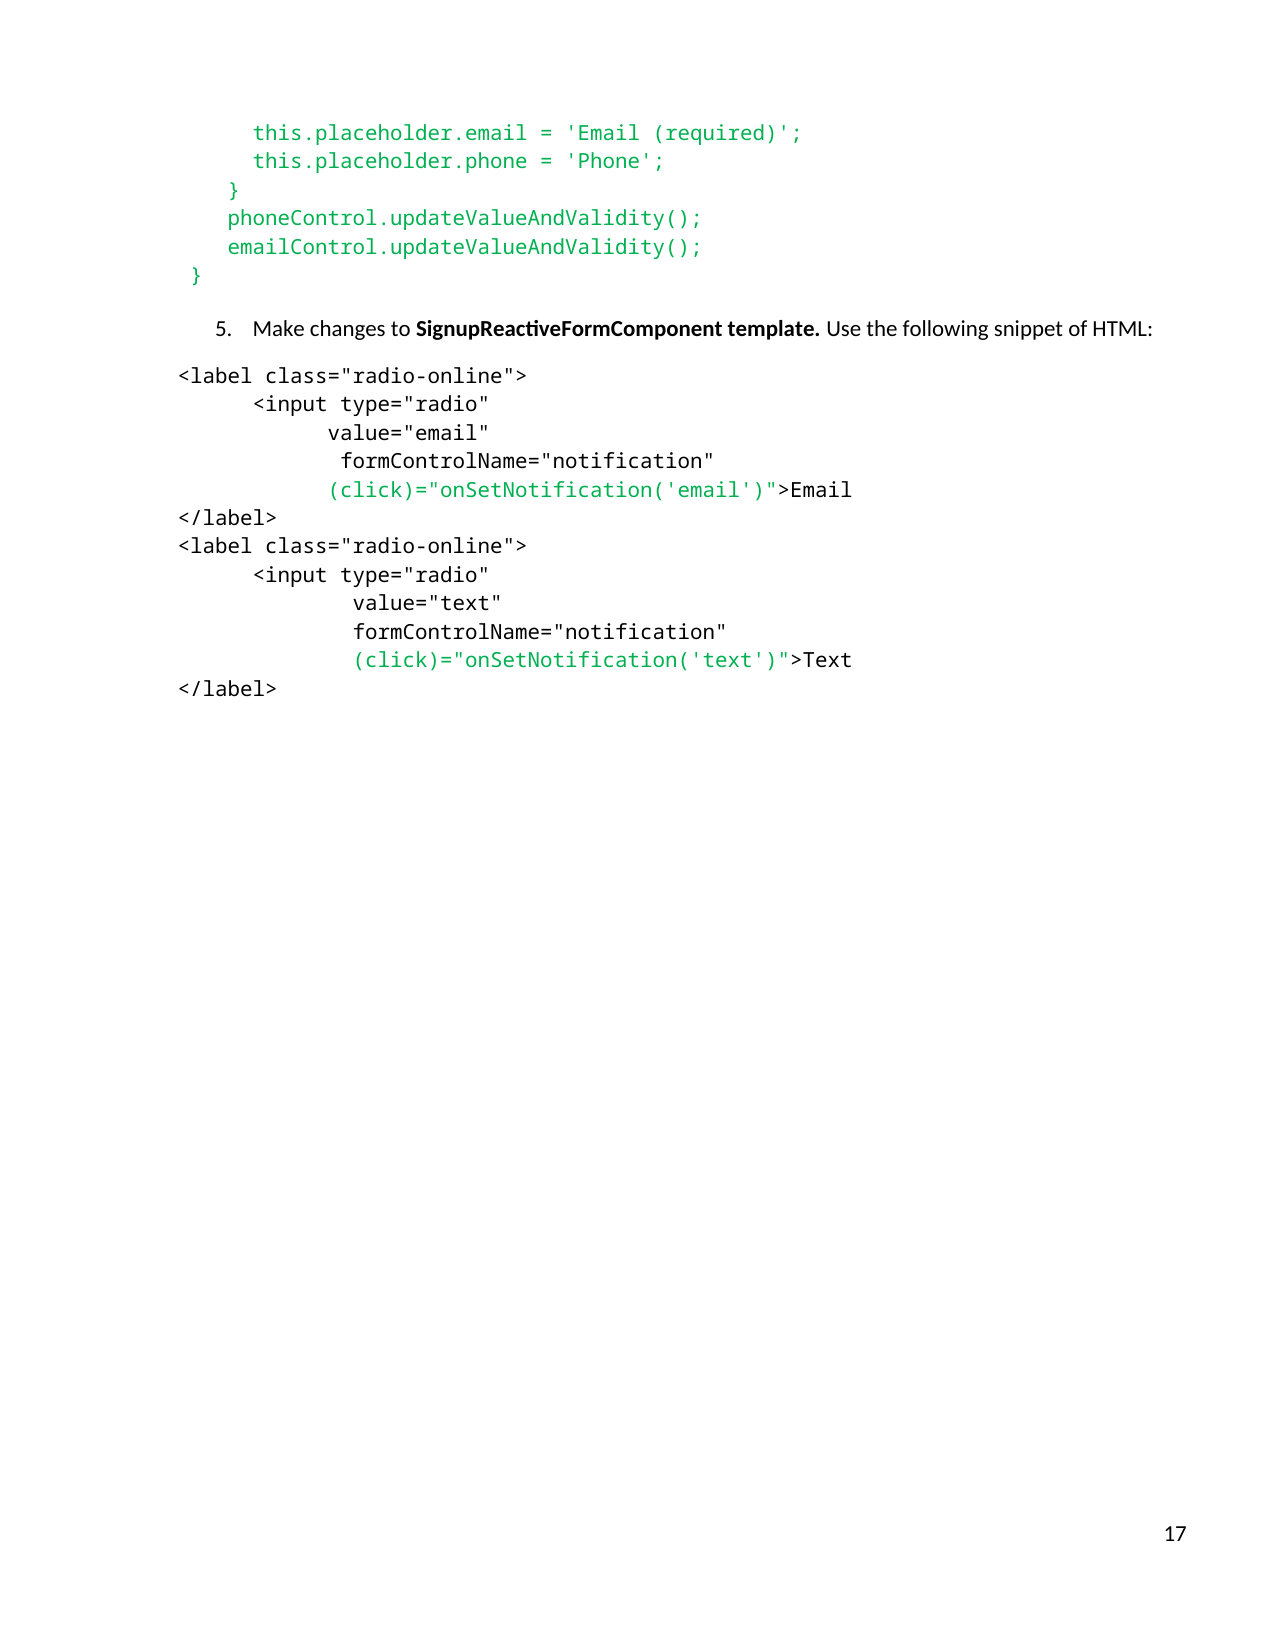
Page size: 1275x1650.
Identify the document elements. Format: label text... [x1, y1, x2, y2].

text phoneControl.updateValueAndValidity(); [177, 203, 1186, 232]
text value="email" [177, 418, 1186, 446]
text <input type="radio" [177, 560, 1186, 588]
text this.placeholder.email = 'Email (required)'; [177, 118, 1186, 147]
text emailControl.updateValueAndValidity(); [177, 232, 1186, 260]
text (click)="onSetNotification('email')">Email [177, 475, 1186, 503]
text } [177, 175, 1186, 203]
text </label> [177, 674, 1186, 702]
list Make changes to SignupReactiveFormComponent template. Use the following snippet of HTML: [215, 314, 1186, 342]
text this.placeholder.phone = 'Phone'; [177, 147, 1186, 175]
text value="text" [177, 588, 1186, 617]
text } [177, 260, 1186, 289]
text formControlName="notification" [177, 617, 1186, 645]
text </label> [177, 503, 1186, 532]
text formControlName="notification" [177, 446, 1186, 475]
text <input type="radio" [177, 389, 1186, 418]
text <label class="radio-online"> [177, 532, 1186, 560]
text (click)="onSetNotification('text')">Text [177, 645, 1186, 674]
text <label class="radio-online"> [177, 361, 1186, 389]
